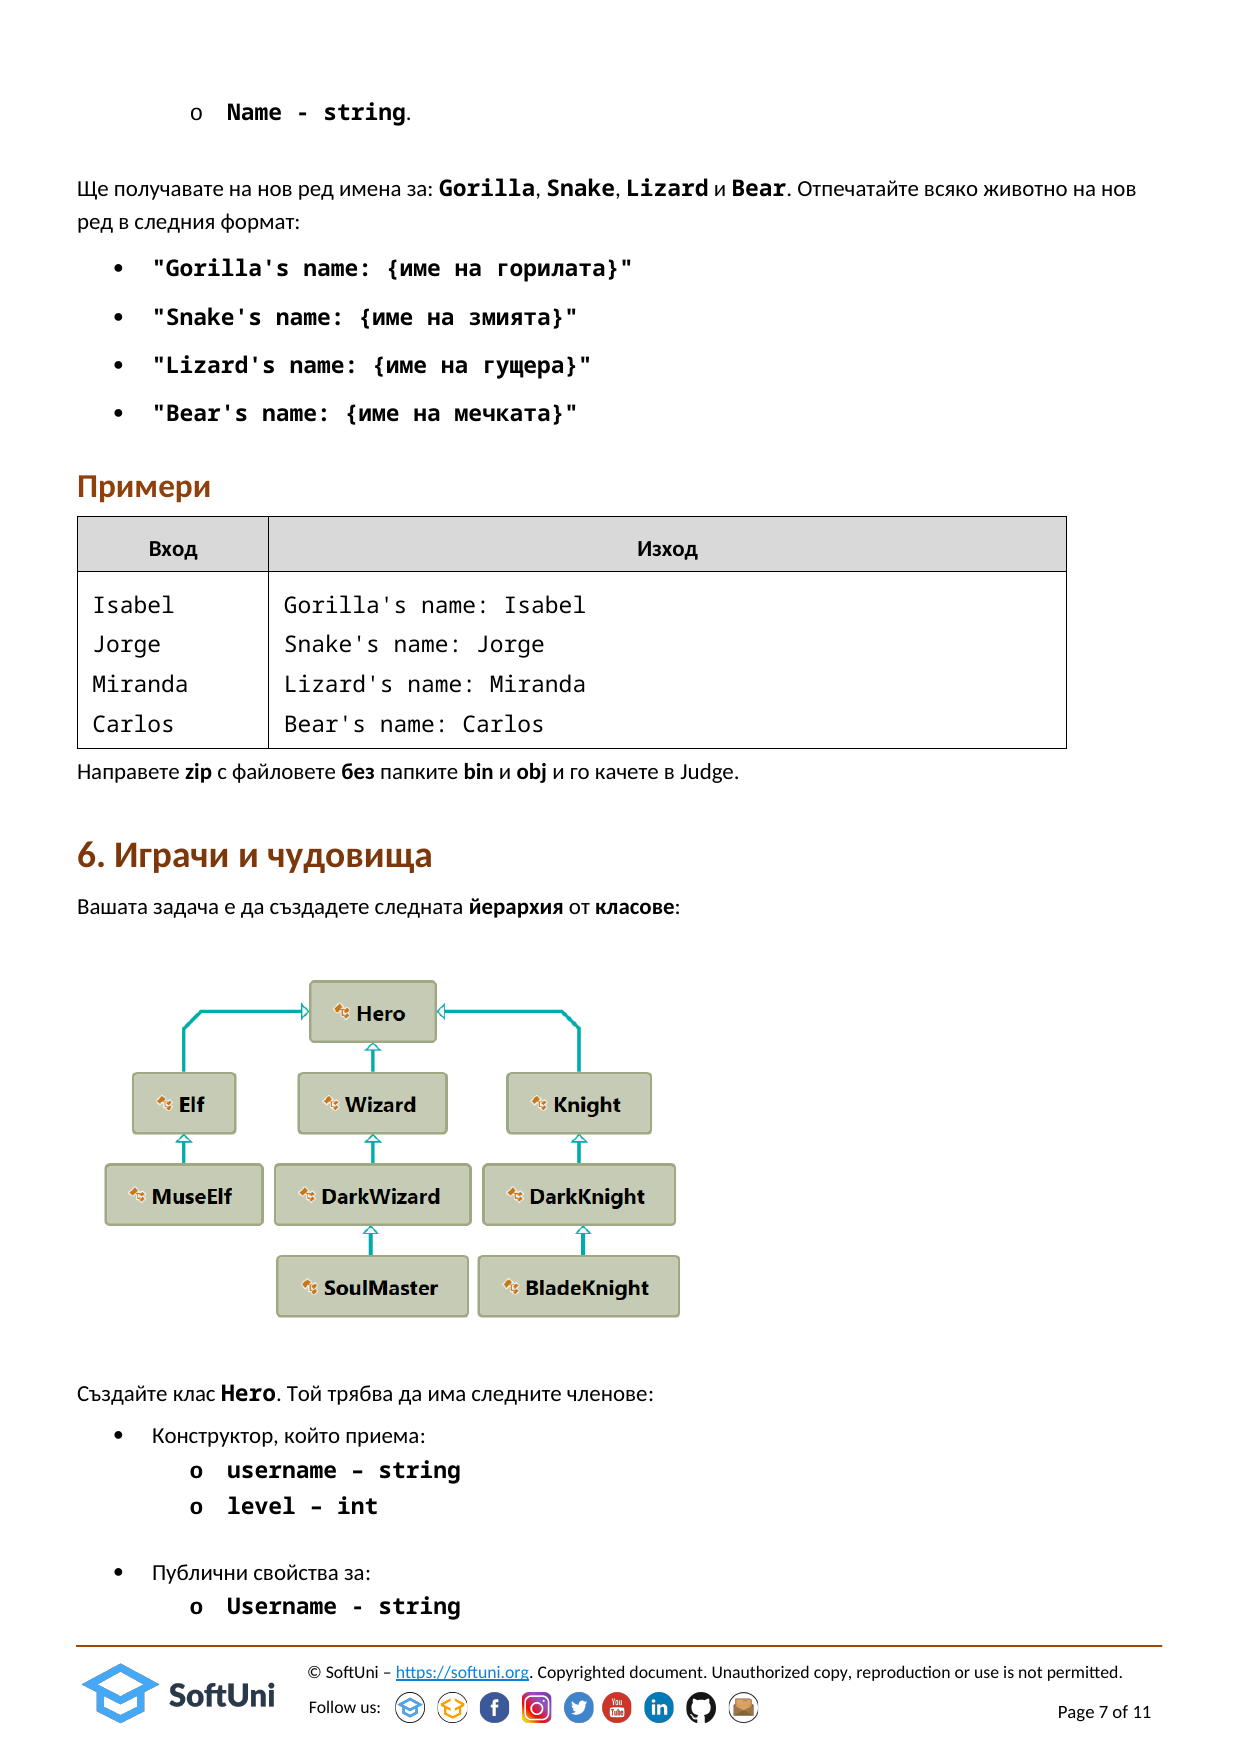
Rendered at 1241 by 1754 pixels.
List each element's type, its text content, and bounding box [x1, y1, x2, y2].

list "Snake's name: {име на змията}" [114, 301, 1163, 332]
text Направете zip с файловете без папките bin и obj и го качете в Judge. [77, 757, 1163, 785]
picture [564, 1692, 594, 1723]
table_cell Gorilla's name: Isabel Snake's name: Jorge Lizard's name: Miranda Bear's name: Carlos [269, 572, 1066, 748]
text Вашата задача е да създадете следната йерархия от класове: [77, 892, 1163, 920]
table_header Вход [78, 517, 268, 571]
picture [665, 1714, 674, 1723]
picture [437, 1692, 468, 1723]
picture [522, 1692, 552, 1723]
picture [658, 1705, 667, 1714]
picture [665, 1692, 674, 1701]
picture [644, 1692, 653, 1701]
picture [602, 1692, 632, 1723]
picture [728, 1692, 759, 1723]
list Username - string [189, 1590, 1163, 1622]
text Ще получавате на нов ред имена за: Gorilla, Snake, Lizard и Bear. Отпечатайте всяко животно на нов ред в следния формат: [77, 172, 1163, 235]
list Конструктор, който приема: [114, 1422, 1163, 1450]
text Създайте клас Hero. Той трябва да има следните членове: [77, 1377, 1163, 1409]
subtitle Примери [77, 464, 1163, 505]
subtitle Играчи и чудовища [77, 831, 1163, 877]
picture [479, 1692, 510, 1723]
list Публични свойства за: [114, 1558, 1163, 1586]
picture [686, 1692, 716, 1723]
picture [76, 932, 746, 1365]
list username – string [189, 1454, 1163, 1485]
list "Bear's name: {име на мечката}" [114, 397, 1163, 429]
picture [644, 1714, 653, 1723]
list Name - string. [189, 95, 1163, 127]
picture [75, 1658, 281, 1729]
picture [395, 1692, 425, 1723]
list "Gorilla's name: {име на горилата}" [114, 252, 1163, 283]
table_cell Isabel Jorge Miranda Carlos [78, 572, 268, 748]
table_header Изход [269, 517, 1066, 571]
list level – int [189, 1490, 1163, 1521]
list "Lizard's name: {име на гущера}" [114, 349, 1163, 380]
